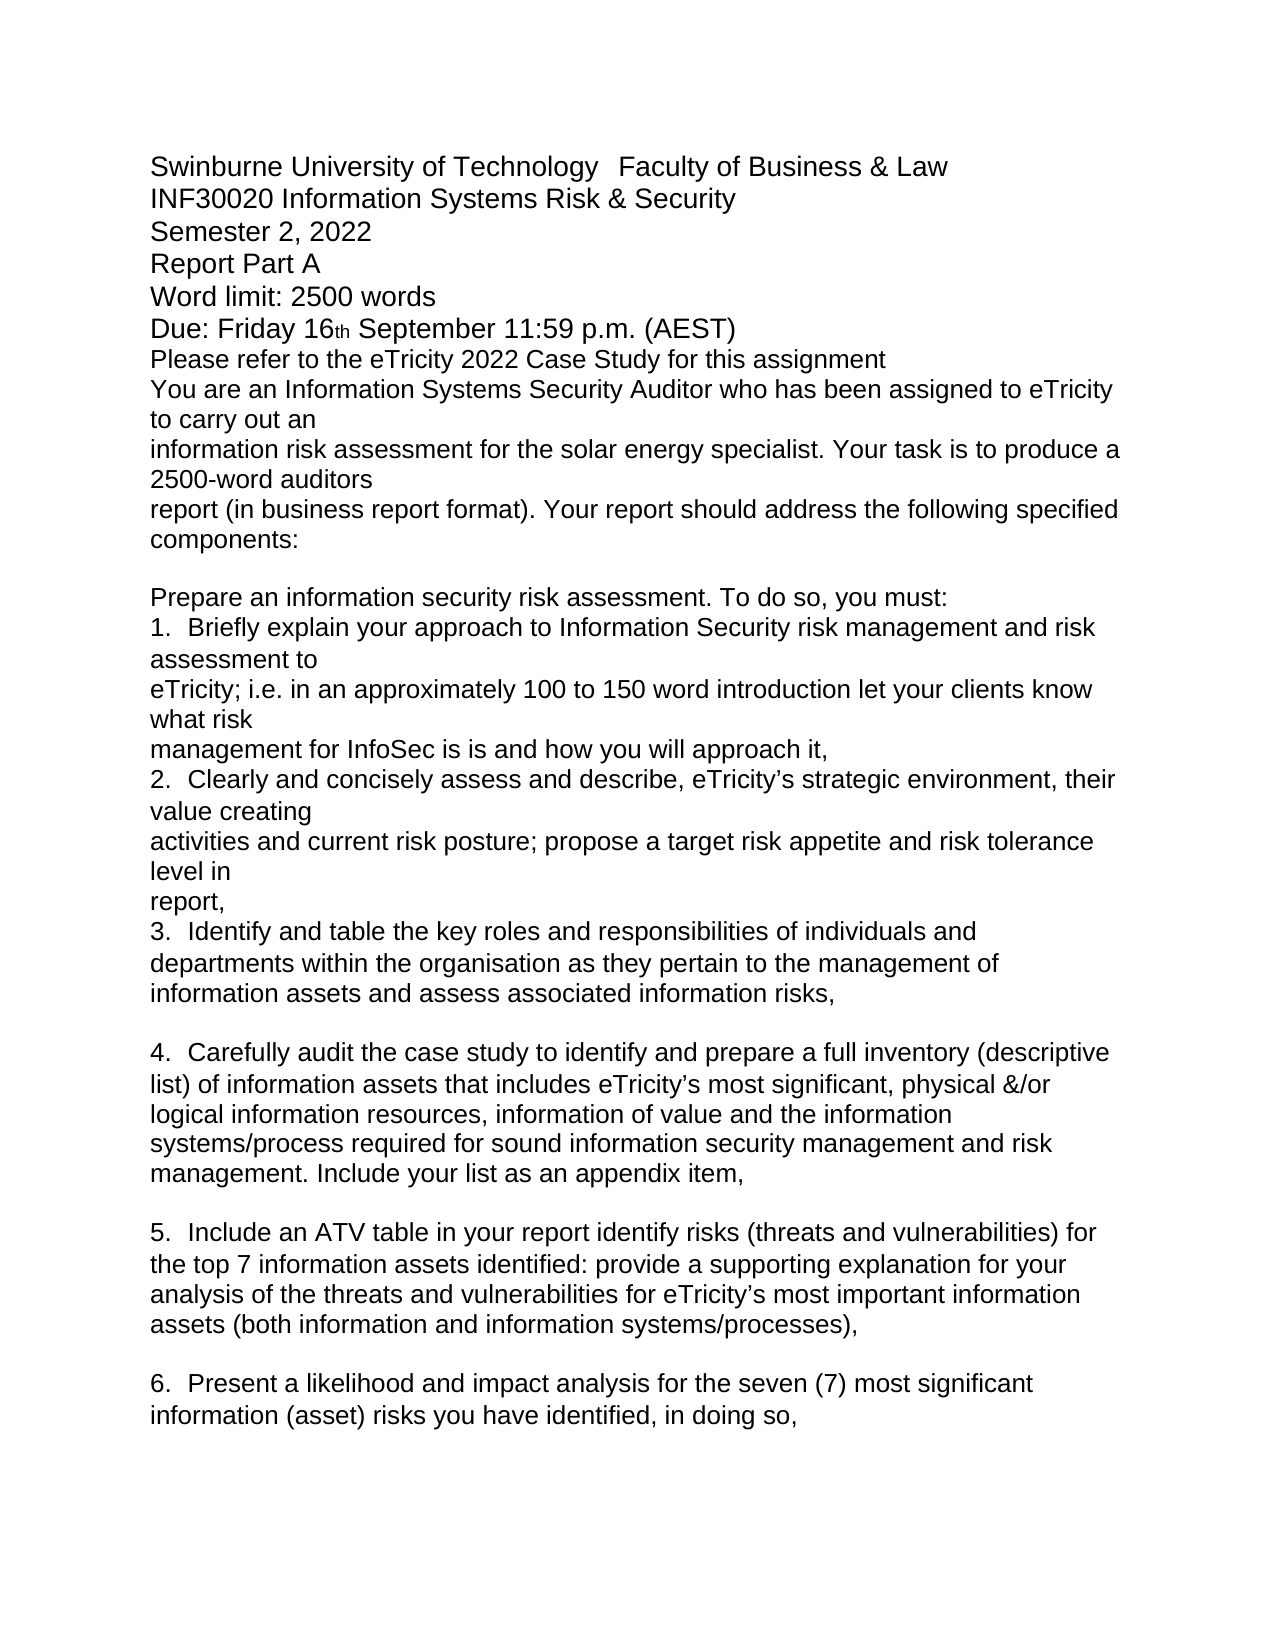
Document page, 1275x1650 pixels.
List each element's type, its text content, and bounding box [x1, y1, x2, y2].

text 6. Present a likelihood and impact analysis for the seven (7) most significant information (asset) risks you have identified, in doing so, [150, 1339, 1125, 1430]
text 5. Include an ATV table in your report identify risks (threats and vulnerabilities) for the top 7 information assets identified: provide a supporting explanation for your analysis of the threats and vulnerabilities for eTricity’s most important information assets (both information and information systems/processes), [150, 1188, 1125, 1339]
text Swinburne University of Technology Faculty of Business & Law INF30020 Information Systems Risk & Security Semester 2, 2022 Report Part A Word limit: 2500 words Due: Friday 16th September 11:59 p.m. (AEST) Please refer to the eTricity 2022 Case Study for this assignment You are an Information Systems Security Auditor who has been assigned to eTricity to carry out an information risk assessment for the solar energy specialist. Your task is to produce a 2500-word auditors report (in business report format). Your report should address the following specified components: Prepare an information security risk assessment. To do so, you must: 1. Briefly explain your approach to Information Security risk management and risk assessment to eTricity; i.e. in an approximately 100 to 150 word introduction let your clients know what risk management for InfoSec is is and how you will approach it, 2. Clearly and concisely assess and describe, eTricity’s strategic environment, their value creating activities and current risk posture; propose a target risk appetite and risk tolerance level in report, 3. Identify and table the key roles and responsibilities of individuals and departments within the organisation as they pertain to the management of information assets and assess associated information risks, [150, 150, 1125, 1008]
text 4. Carefully audit the case study to identify and prepare a full inventory (descriptive list) of information assets that includes eTricity’s most significant, physical &/or logical information resources, information of value and the information systems/process required for sound information security management and risk management. Include your list as an appendix item, [150, 1008, 1125, 1188]
